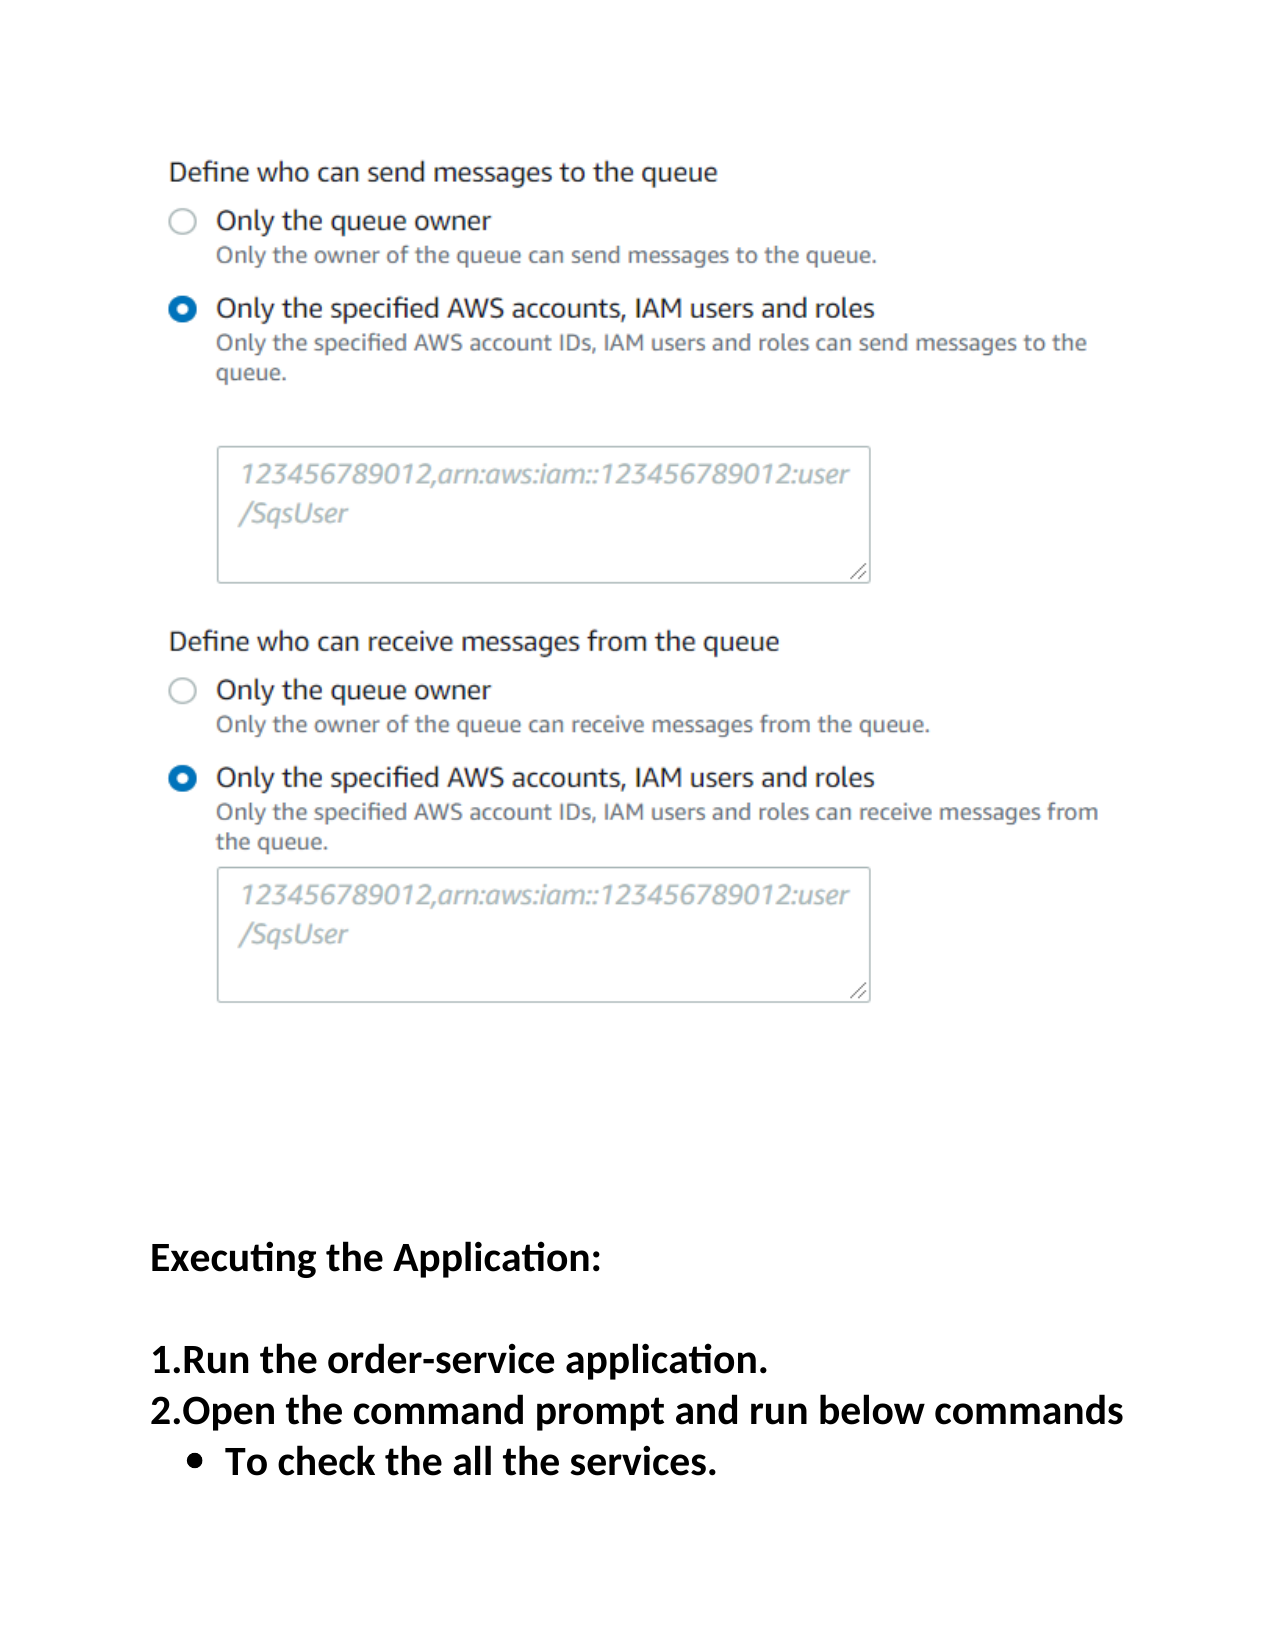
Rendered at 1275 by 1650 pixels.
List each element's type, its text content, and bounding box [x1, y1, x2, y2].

picture [150, 150, 1104, 1025]
list To check the all the services. [187, 1435, 1125, 1486]
text 1.Run the order-service application. [150, 1333, 1125, 1384]
text 2.Open the command prompt and run below commands [150, 1384, 1125, 1435]
text Executing the Application: [150, 1231, 1125, 1282]
